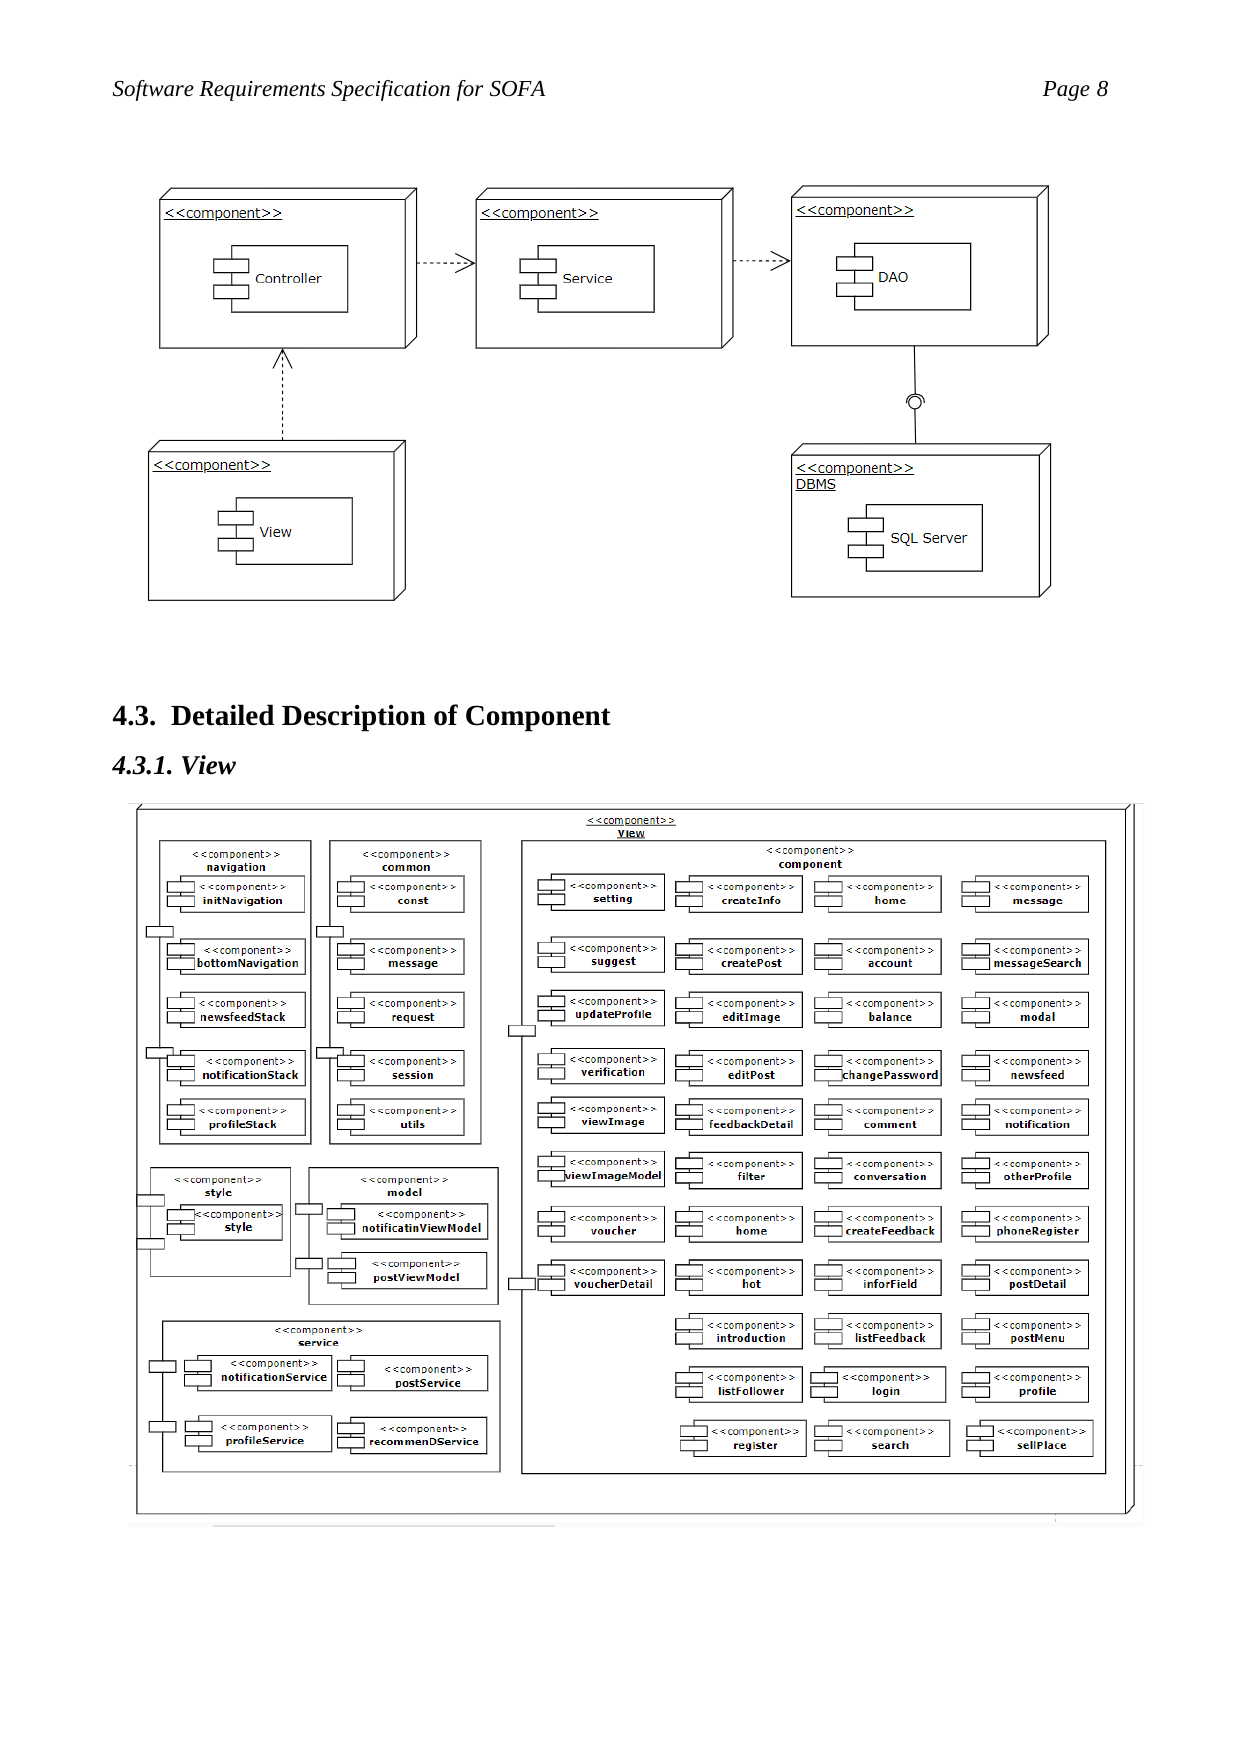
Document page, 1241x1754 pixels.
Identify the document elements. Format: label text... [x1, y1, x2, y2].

picture [112, 150, 1128, 682]
text 4.3.1. View [112, 749, 1128, 781]
picture [128, 803, 1145, 1527]
subtitle 4.3. Detailed Description of Component [112, 698, 1128, 732]
